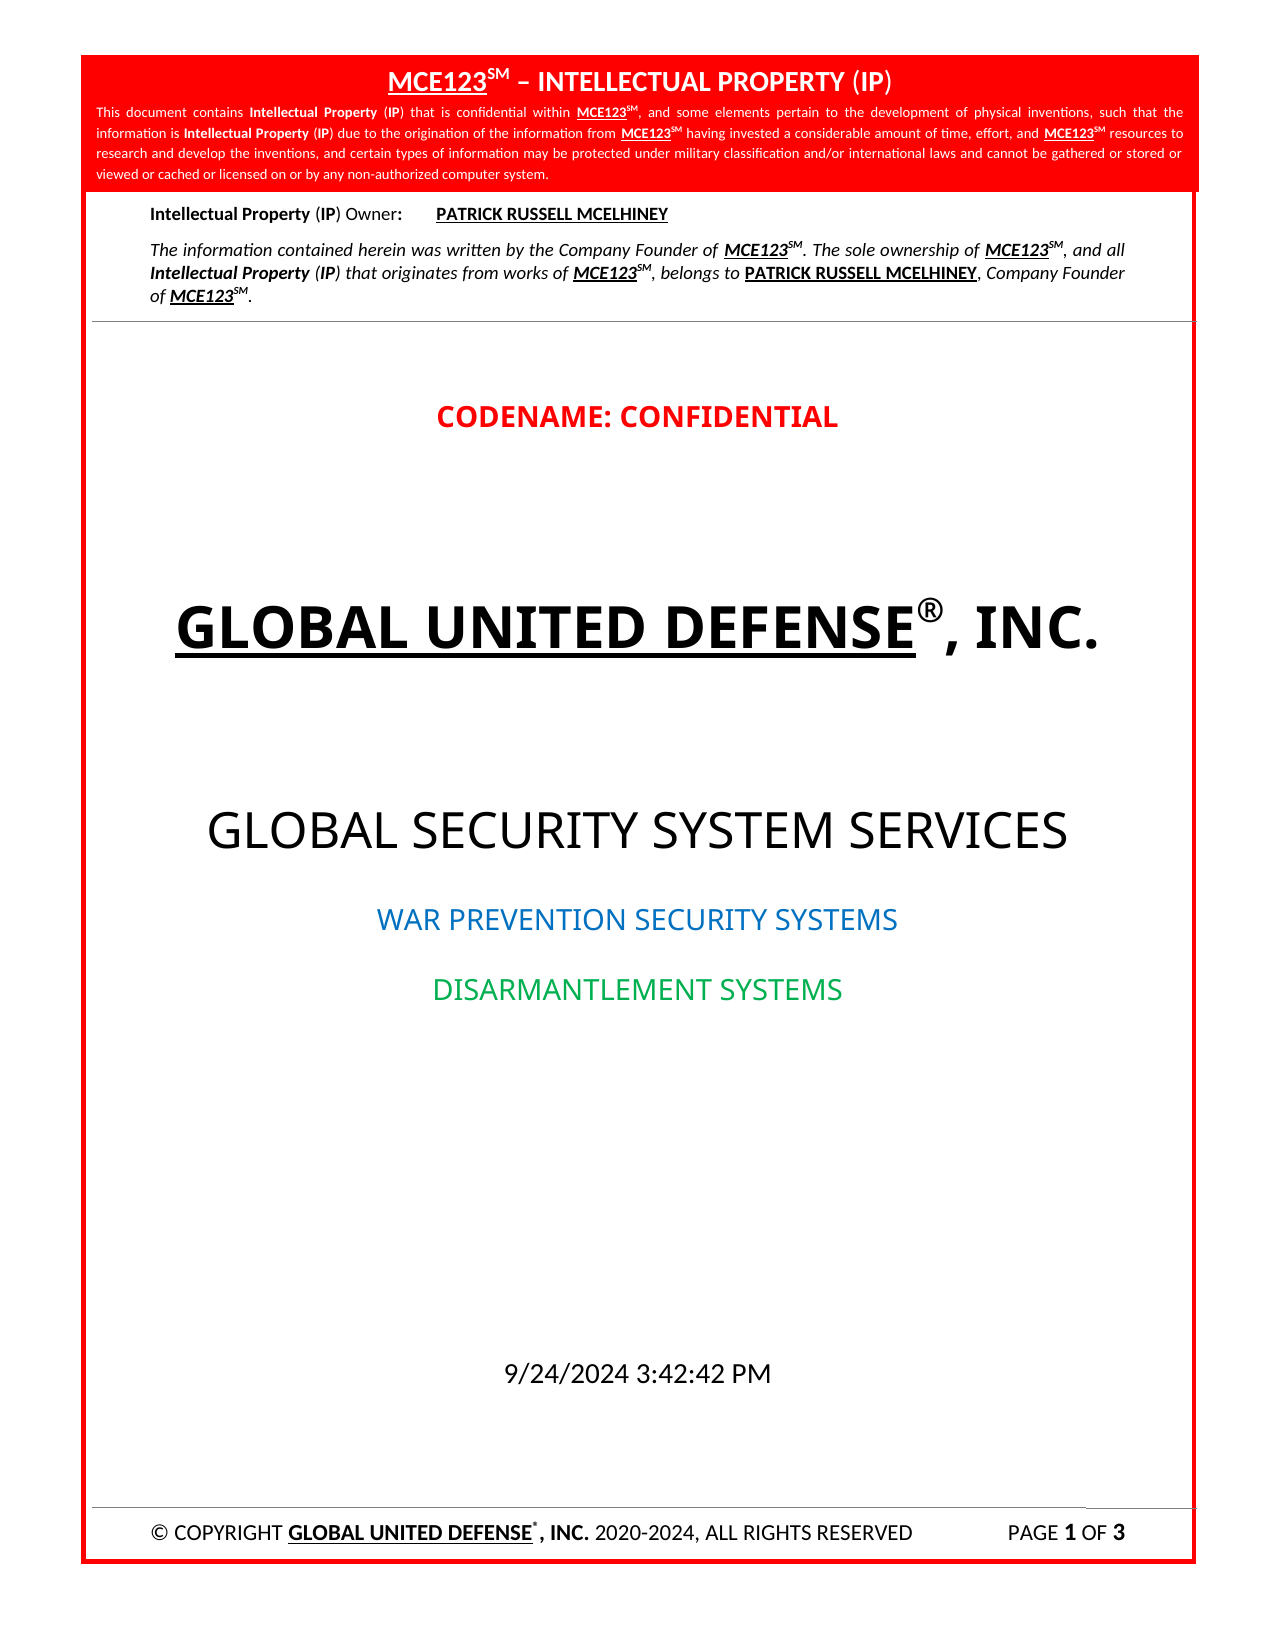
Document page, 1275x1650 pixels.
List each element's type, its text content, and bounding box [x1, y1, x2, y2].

text GLOBAL SECURITY SYSTEM SERVICES [150, 796, 1125, 864]
text 9/24/2024 3:42:42 PM [150, 1356, 1125, 1391]
text GLOBAL UNITED DEFENSE®, INC. [150, 586, 1125, 666]
subtitle DISARMANTLEMENT SYSTEMS [150, 969, 1125, 1009]
text CODENAME: CONFIDENTIAL [150, 396, 1125, 436]
subtitle WAR PREVENTION SECURITY SYSTEMS [150, 899, 1125, 938]
